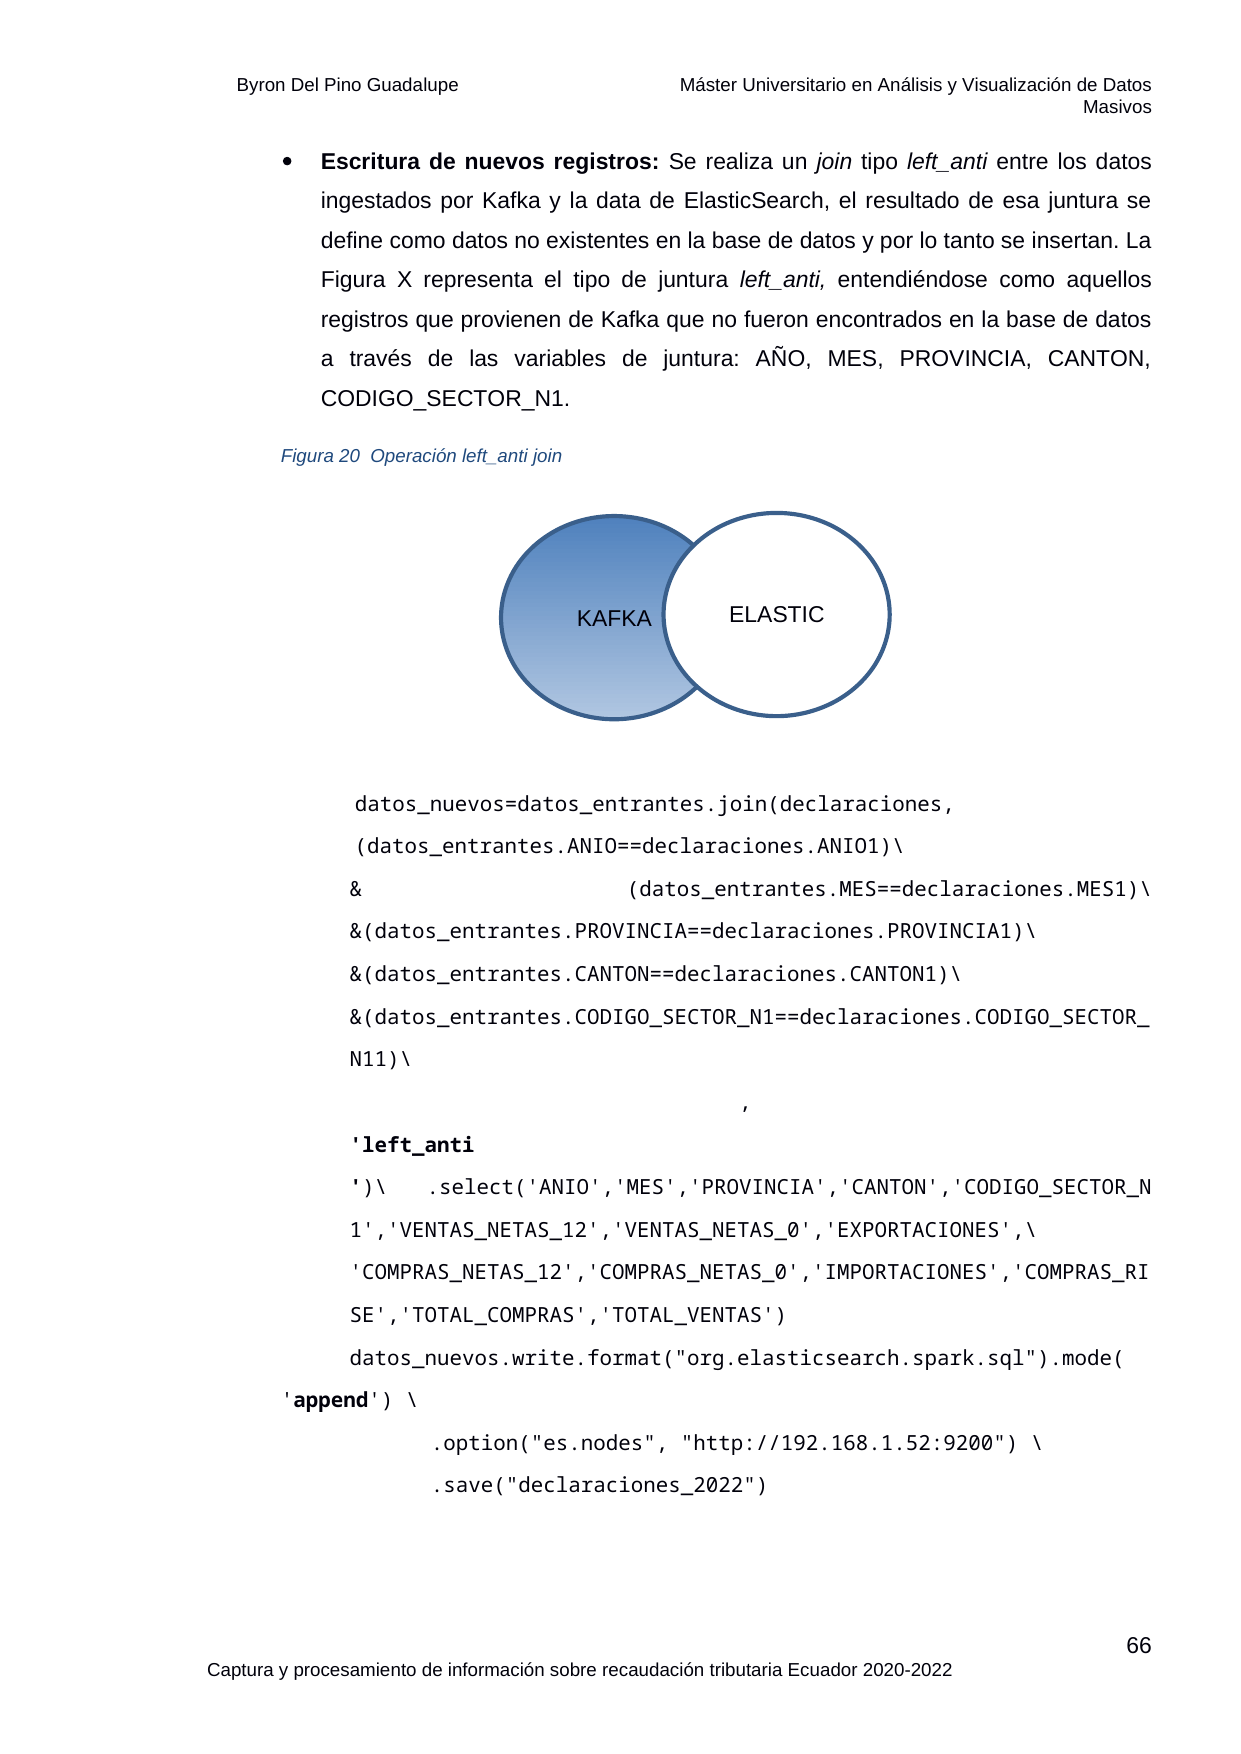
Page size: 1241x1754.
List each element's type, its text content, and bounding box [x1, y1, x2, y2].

text Figura 20 Operación left_anti join [207, 445, 1152, 466]
text & (datos_entrantes.MES==declaraciones.MES1)\ &(datos_entrantes.PROVINCIA==declaraciones.PROVINCIA1)\ &(datos_entrantes.CANTON==declaraciones.CANTON1)\ &(datos_entrantes.CODIGO_SECTOR_N1==declaraciones.CODIGO_SECTOR_N11)\ [349, 874, 1152, 1073]
text .save("declaraciones_2022") [281, 1471, 1152, 1499]
text .option("es.nodes", "http://192.168.1.52:9200") \ [281, 1428, 1152, 1456]
text datos_nuevos.write.format("org.elasticsearch.spark.sql").mode('append') \ [281, 1343, 1152, 1414]
text datos_nuevos=datos_entrantes.join(declaraciones, (datos_entrantes.ANIO==declaraciones.ANIO1)\ [354, 789, 1152, 860]
text , 'left_anti')\ .select('ANIO','MES','PROVINCIA','CANTON','CODIGO_SECTOR_N1','VENTAS_NETAS_12','VENTAS_NETAS_0','EXPORTACIONES',\ 'COMPRAS_NETAS_12','COMPRAS_NETAS_0','IMPORTACIONES','COMPRAS_RISE','TOTAL_COMPRAS','TOTAL_VENTAS') [349, 1087, 1152, 1328]
list Escritura de nuevos registros: Se realiza un join tipo left_anti entre los datos ingestados por Kafka y la data de ElasticSearch, el resultado de esa juntura se define como datos no existentes en la base de datos y por lo tanto se insertan. La Figura X representa el tipo de juntura left_anti, entendiéndose como aquellos registros que provienen de Kafka que no fueron encontrados en la base de datos a través de las variables de juntura: AÑO, MES, PROVINCIA, CANTON, CODIGO_SECTOR_N1. [283, 148, 1152, 411]
